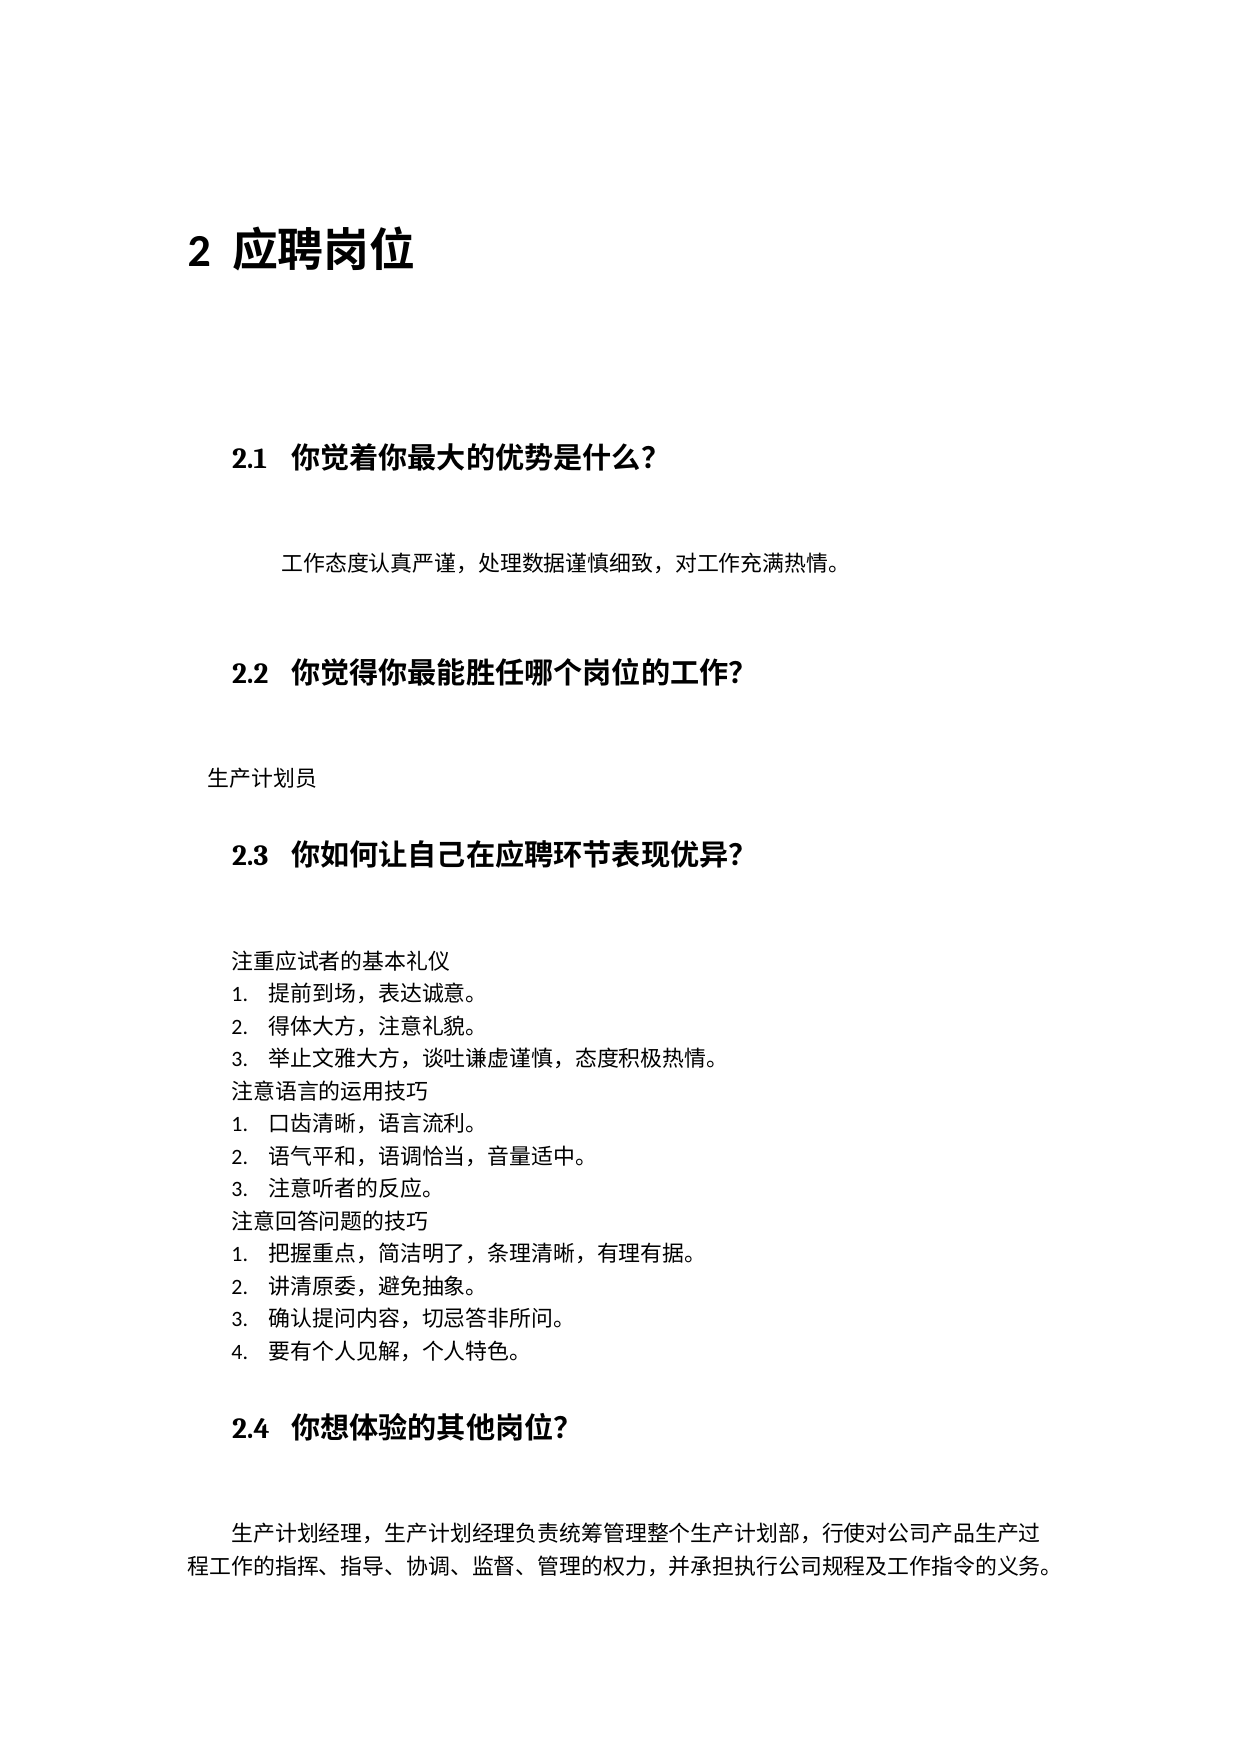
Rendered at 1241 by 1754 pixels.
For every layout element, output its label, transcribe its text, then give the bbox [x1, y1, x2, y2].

list 提前到场，表达诚意。 [231, 976, 1053, 1008]
subtitle 你觉得你最能胜任哪个岗位的工作？ [232, 638, 1053, 703]
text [187, 1516, 1053, 1581]
list 工作态度认真严谨，处理数据谨慎细致，对工作充满热情。 [237, 546, 1053, 578]
list 举止文雅大方，谈吐谦虚谨慎，态度积极热情。 [231, 1041, 1053, 1073]
list 得体大方，注意礼貌。 [231, 1008, 1053, 1041]
text 注意语言的运用技巧 [231, 1073, 1053, 1106]
subtitle 你如何让自己在应聘环节表现优异？ [232, 820, 1053, 885]
subtitle 应聘岗位 [187, 197, 1053, 295]
list 注意听者的反应。 [231, 1171, 1053, 1203]
subtitle 你觉着你最大的优势是什么？ [232, 423, 1053, 488]
text 注意回答问题的技巧 [231, 1203, 1053, 1236]
list 确认提问内容，切忌答非所问。 [231, 1301, 1053, 1333]
list 语气平和，语调恰当，音量适中。 [231, 1138, 1053, 1171]
text 注重应试者的基本礼仪 [187, 943, 1053, 976]
list 口齿清晰，语言流利。 [231, 1106, 1053, 1138]
list 要有个人见解，个人特色。 [231, 1333, 1053, 1366]
list 讲清原委，避免抽象。 [231, 1268, 1053, 1301]
subtitle 你想体验的其他岗位？ [232, 1393, 1053, 1458]
list 把握重点，简洁明了，条理清晰，有理有据。 [231, 1236, 1053, 1268]
text 生产计划员 [187, 761, 1053, 793]
